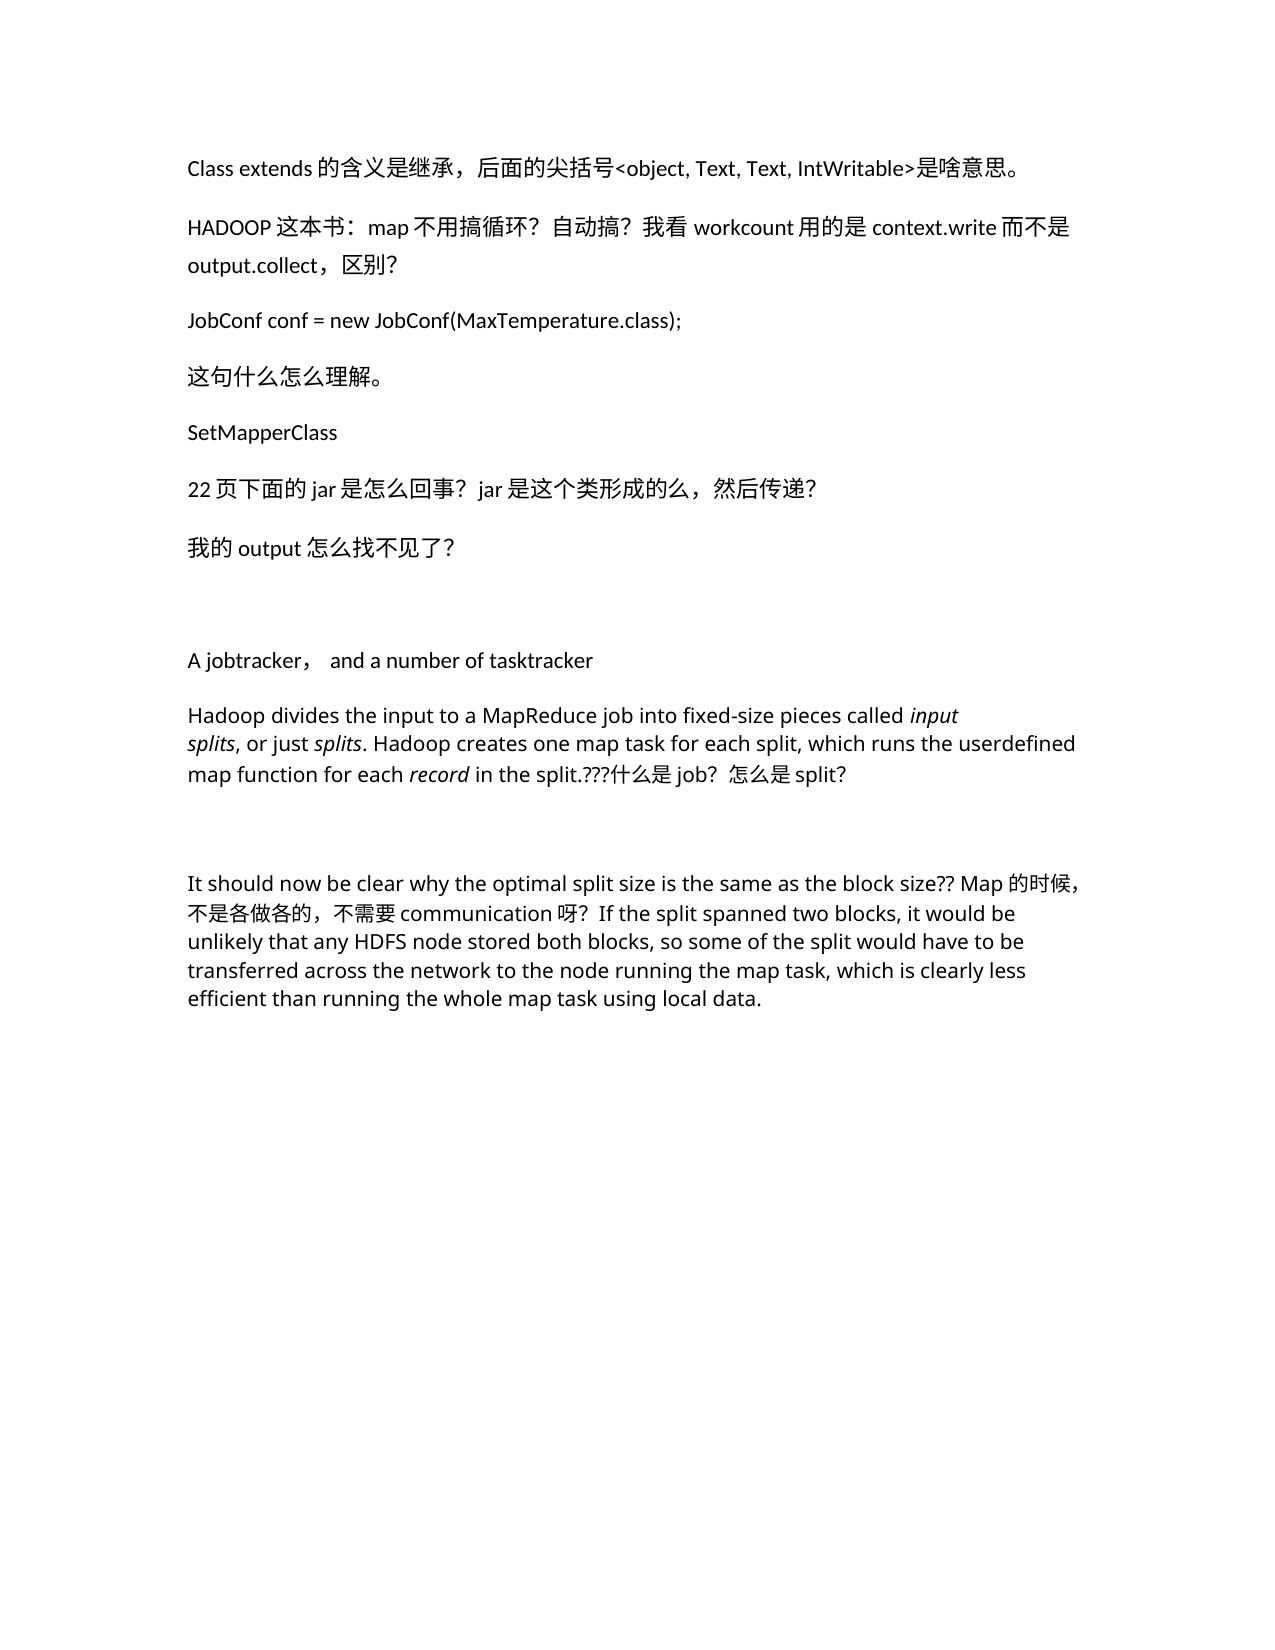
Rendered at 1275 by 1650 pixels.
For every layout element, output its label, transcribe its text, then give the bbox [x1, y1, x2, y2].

text It should now be clear why the optimal split size is the same as the block size?? Map的时候，不是各做各的，不需要communication呀？If the split spanned two blocks, it would be unlikely that any HDFS node stored both blocks, so some of the split would have to be transferred across the network to the node running the map task, which is clearly less efficient than running the whole map task using local data. [187, 867, 1087, 1013]
text splits, or just splits. Hadoop creates one map task for each split, which runs the userdefined [187, 729, 1087, 758]
text A jobtracker， and a number of tasktracker [187, 642, 1087, 675]
text HADOOP这本书：map不用搞循环？自动搞？我看 workcount用的是context.write而不是output.collect，区别？ [187, 209, 1087, 280]
text JobConf conf = new JobConf(MaxTemperature.class); [187, 306, 1087, 334]
text 这句什么怎么理解。 [187, 359, 1087, 392]
text map function for each record in the split.???什么是job？怎么是split？ [187, 758, 1087, 788]
text Class extends的含义是继承，后面的尖括号<object, Text, Text, IntWritable>是啥意思。 [187, 150, 1087, 183]
text Hadoop divides the input to a MapReduce job into fixed-size pieces called input [187, 701, 1087, 729]
text 22页下面的jar是怎么回事？jar是这个类形成的么，然后传递？ [187, 471, 1087, 504]
text SetMapperClass [187, 418, 1087, 446]
text 我的output怎么找不见了？ [187, 530, 1087, 563]
